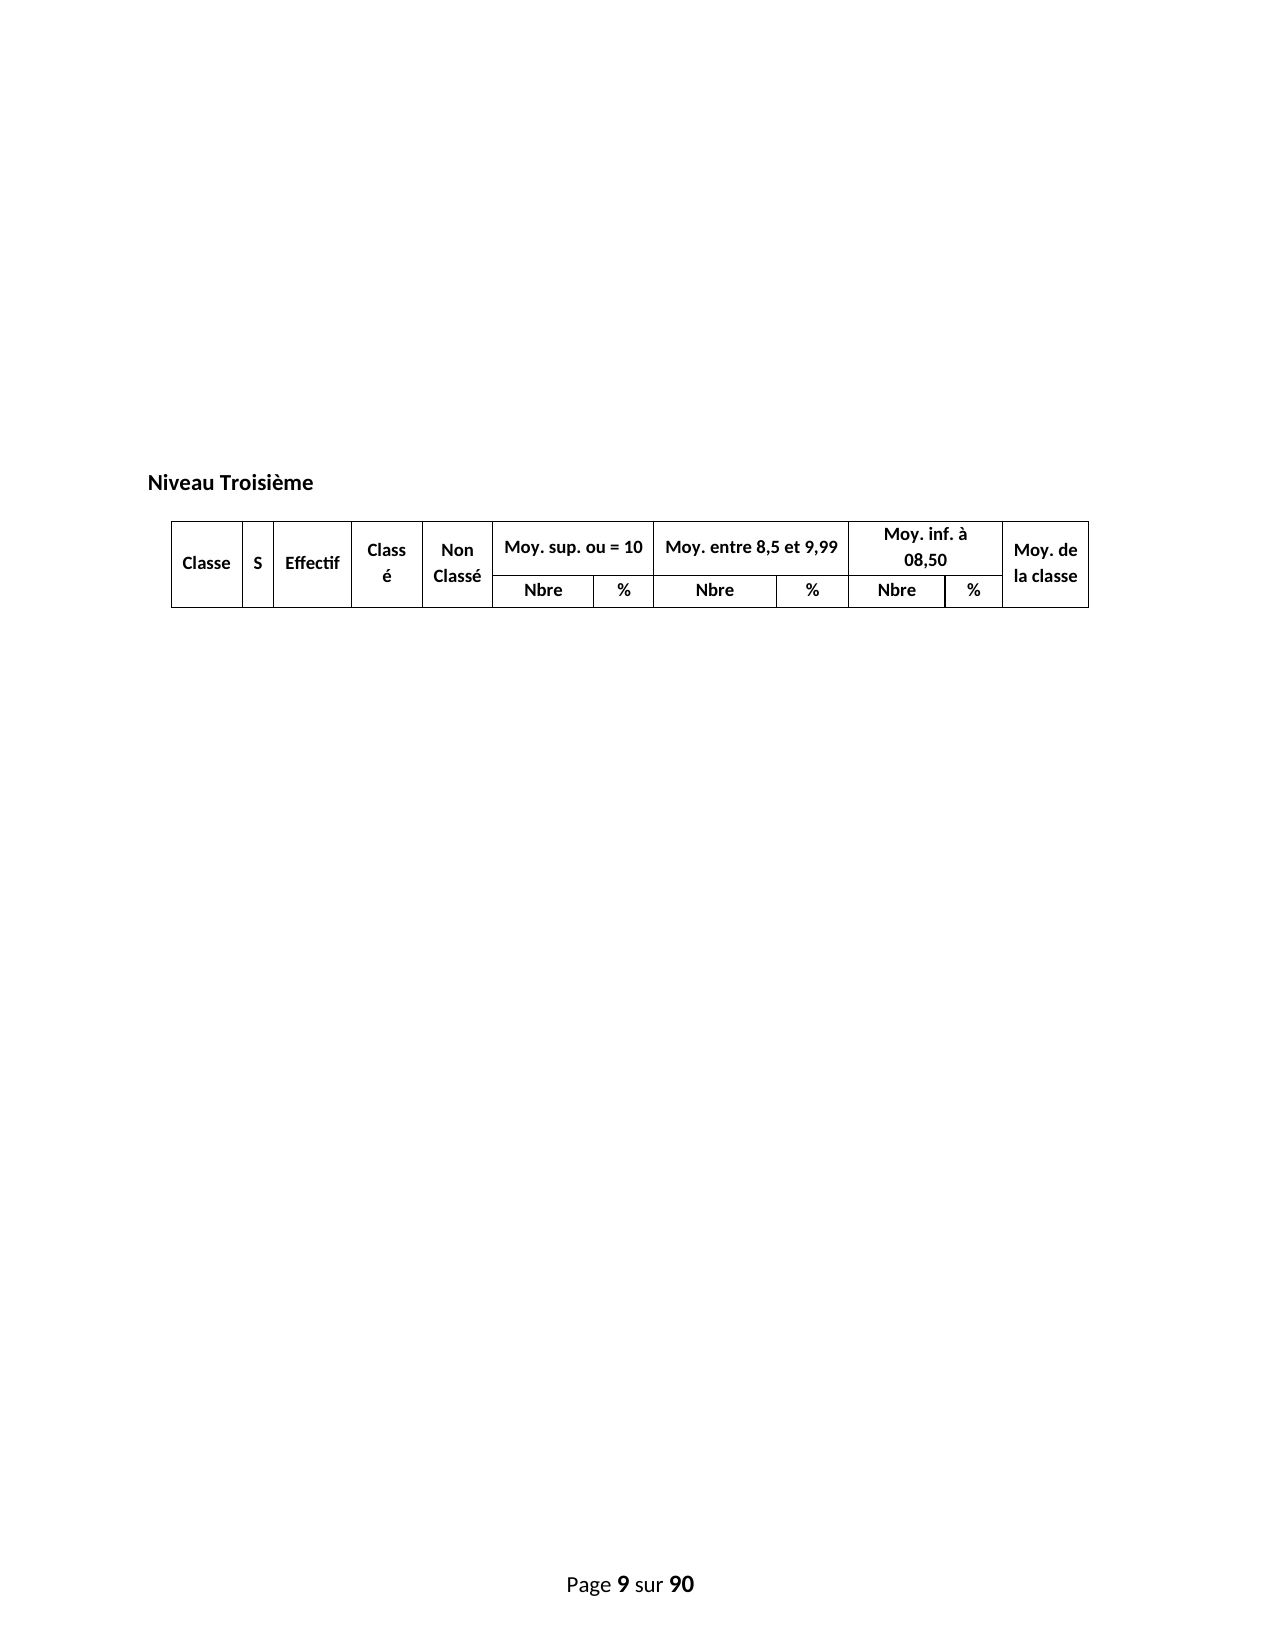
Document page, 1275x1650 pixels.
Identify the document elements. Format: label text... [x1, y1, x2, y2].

table_header S [243, 522, 273, 607]
table_header Moy. entre 8,5 et 9,99 [654, 522, 848, 575]
table_header Moy. sup. ou = 10 [493, 522, 653, 575]
table_cell Nbre [849, 576, 944, 607]
table_cell % [946, 576, 1002, 607]
table_cell Nbre [493, 576, 593, 607]
text Niveau Troisième [74, 468, 1186, 496]
table_header Classé [352, 522, 422, 607]
table_cell % [777, 576, 848, 607]
table_header Non Classé [423, 522, 492, 607]
table_header Classe [172, 522, 242, 607]
table_cell % [594, 576, 653, 607]
table_header Effectif [274, 522, 351, 607]
table_header Moy. de la classe [1003, 522, 1088, 607]
table_cell Nbre [654, 576, 776, 607]
table_header Moy. inf. à 08,50 [849, 522, 1002, 575]
